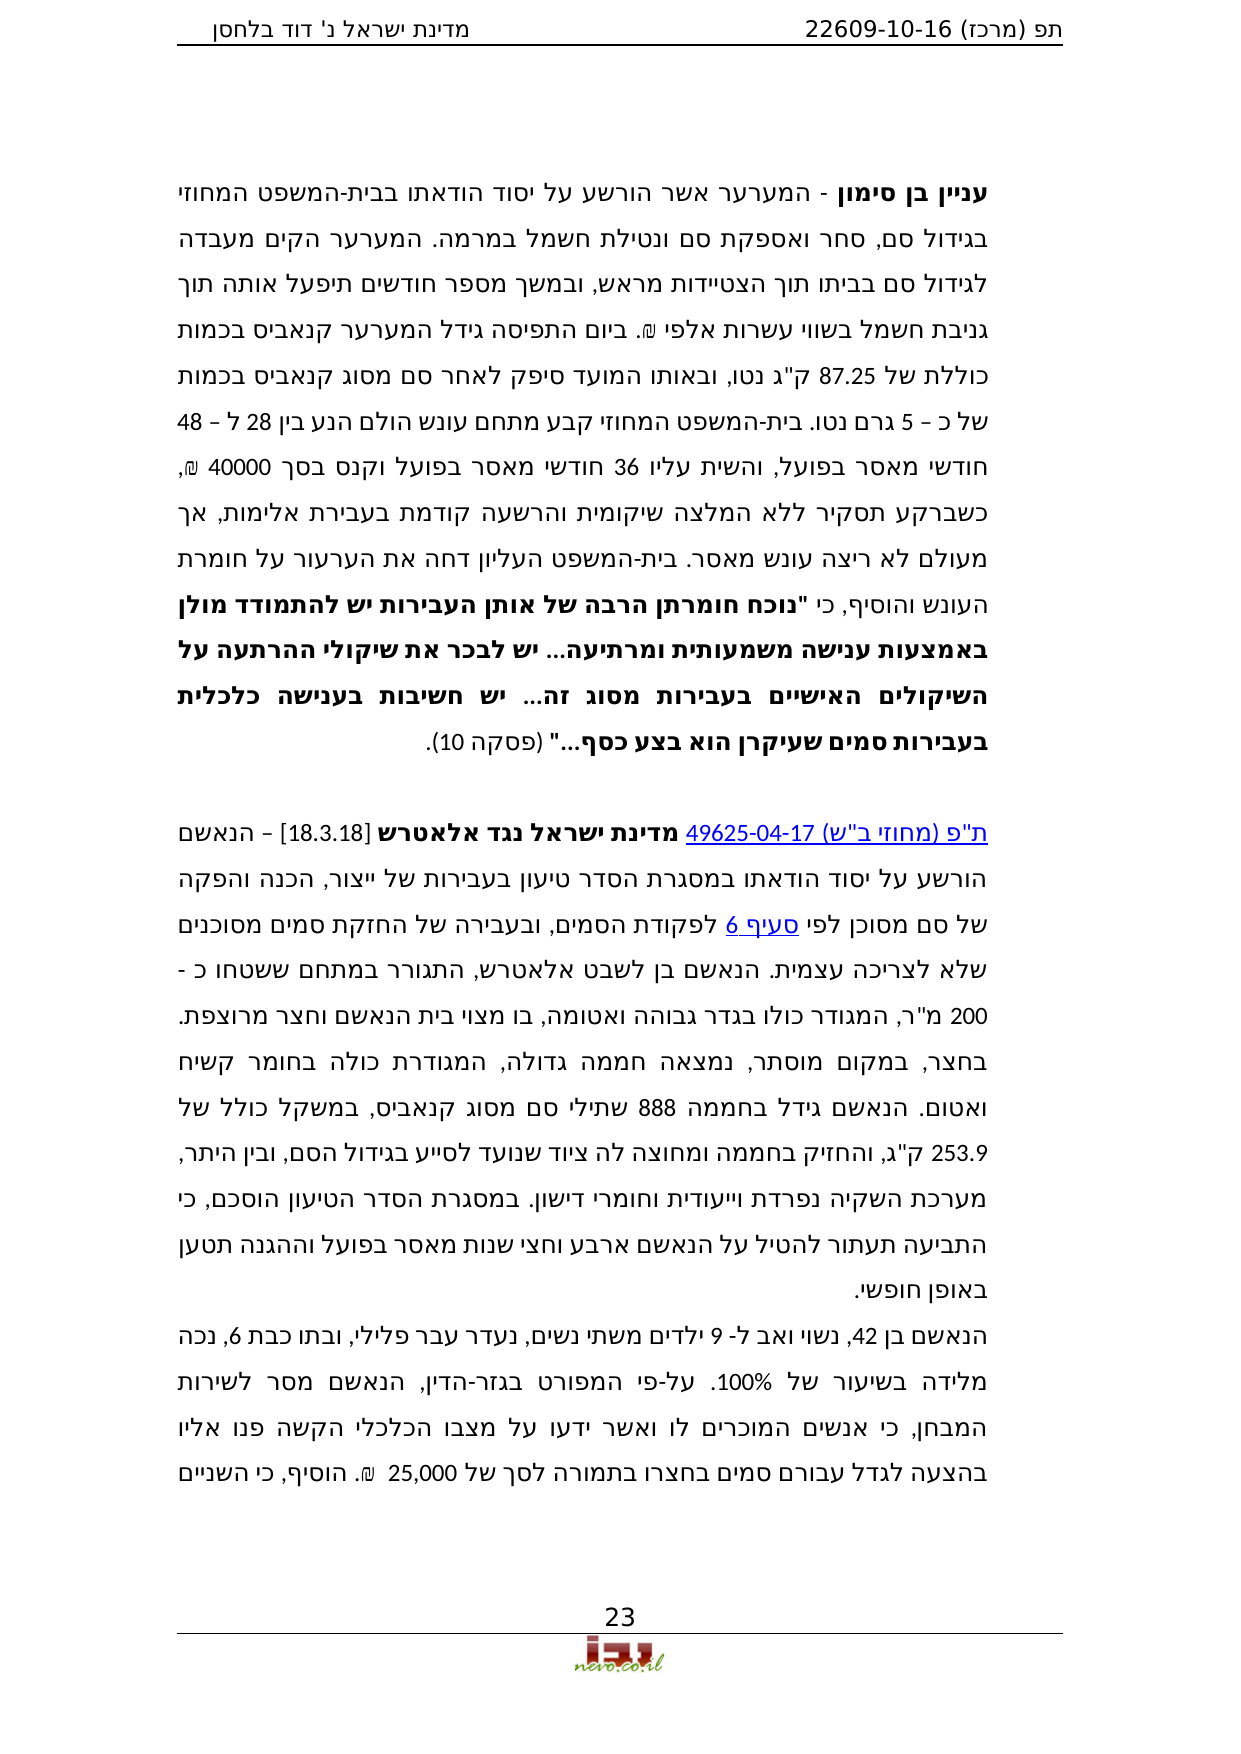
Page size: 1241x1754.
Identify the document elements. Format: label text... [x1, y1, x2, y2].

text עניין בן סימון - המערער אשר הורשע על יסוד הודאתו בבית-המשפט המחוזי בגידול סם, סחר ואספקת סם ונטילת חשמל במרמה. המערער הקים מעבדה לגידול סם בביתו תוך הצטיידות מראש, ובמשך מספר חודשים תיפעל אותה תוך גניבת חשמל בשווי עשרות אלפי ₪. ביום התפיסה גידל המערער קנאביס בכמות כוללת של 87.25 ק"ג נטו, ובאותו המועד סיפק לאחר סם מסוג קנאביס בכמות של כ – 5 גרם נטו. בית-המשפט המחוזי קבע מתחם עונש הולם הנע בין 28 ל – 48 חודשי מאסר בפועל, והשית עליו 36 חודשי מאסר בפועל וקנס בסך 40000 ₪, כשברקע תסקיר ללא המלצה שיקומית והרשעה קודמת בעבירת אלימות, אך מעולם לא ריצה עונש מאסר. בית-המשפט העליון דחה את הערעור על חומרת העונש והוסיף, כי "נוכח חומרתן הרבה של אותן העבירות יש להתמודד מולן באמצעות ענישה משמעותית ומרתיעה... יש לבכר את שיקולי ההרתעה על השיקולים האישיים בעבירות מסוג זה... יש חשיבות בענישה כלכלית בעבירות סמים שעיקרן הוא בצע כסף..." (פסקה 10). [177, 177, 1063, 756]
picture [574, 1635, 666, 1673]
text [177, 1320, 988, 1488]
text ת"פ (מחוזי ב"ש) 49625-04-17 מדינת ישראל נגד אלאטרש [18.3.18] – הנאשם הורשע על יסוד הודאתו במסגרת הסדר טיעון בעבירות של ייצור, הכנה והפקה של סם מסוכן לפי סעיף 6 לפקודת הסמים, ובעבירה של החזקת סמים מסוכנים שלא לצריכה עצמית. הנאשם בן לשבט אלאטרש, התגורר במתחם ששטחו כ - 200 מ"ר, המגודר כולו בגדר גבוהה ואטומה, בו מצוי בית הנאשם וחצר מרוצפת. בחצר, במקום מוסתר, נמצאה חממה גדולה, המגודרת כולה בחומר קשיח ואטום. הנאשם גידל בחממה 888 שתילי סם מסוג קנאביס, במשקל כולל של 253.9 ק"ג, והחזיק בחממה ומחוצה לה ציוד שנועד לסייע בגידול הסם, ובין היתר, מערכת השקיה נפרדת וייעודית וחומרי דישון. במסגרת הסדר הטיעון הוסכם, כי התביעה תעתור להטיל על הנאשם ארבע וחצי שנות מאסר בפועל וההגנה תטען באופן חופשי. [177, 817, 988, 1305]
